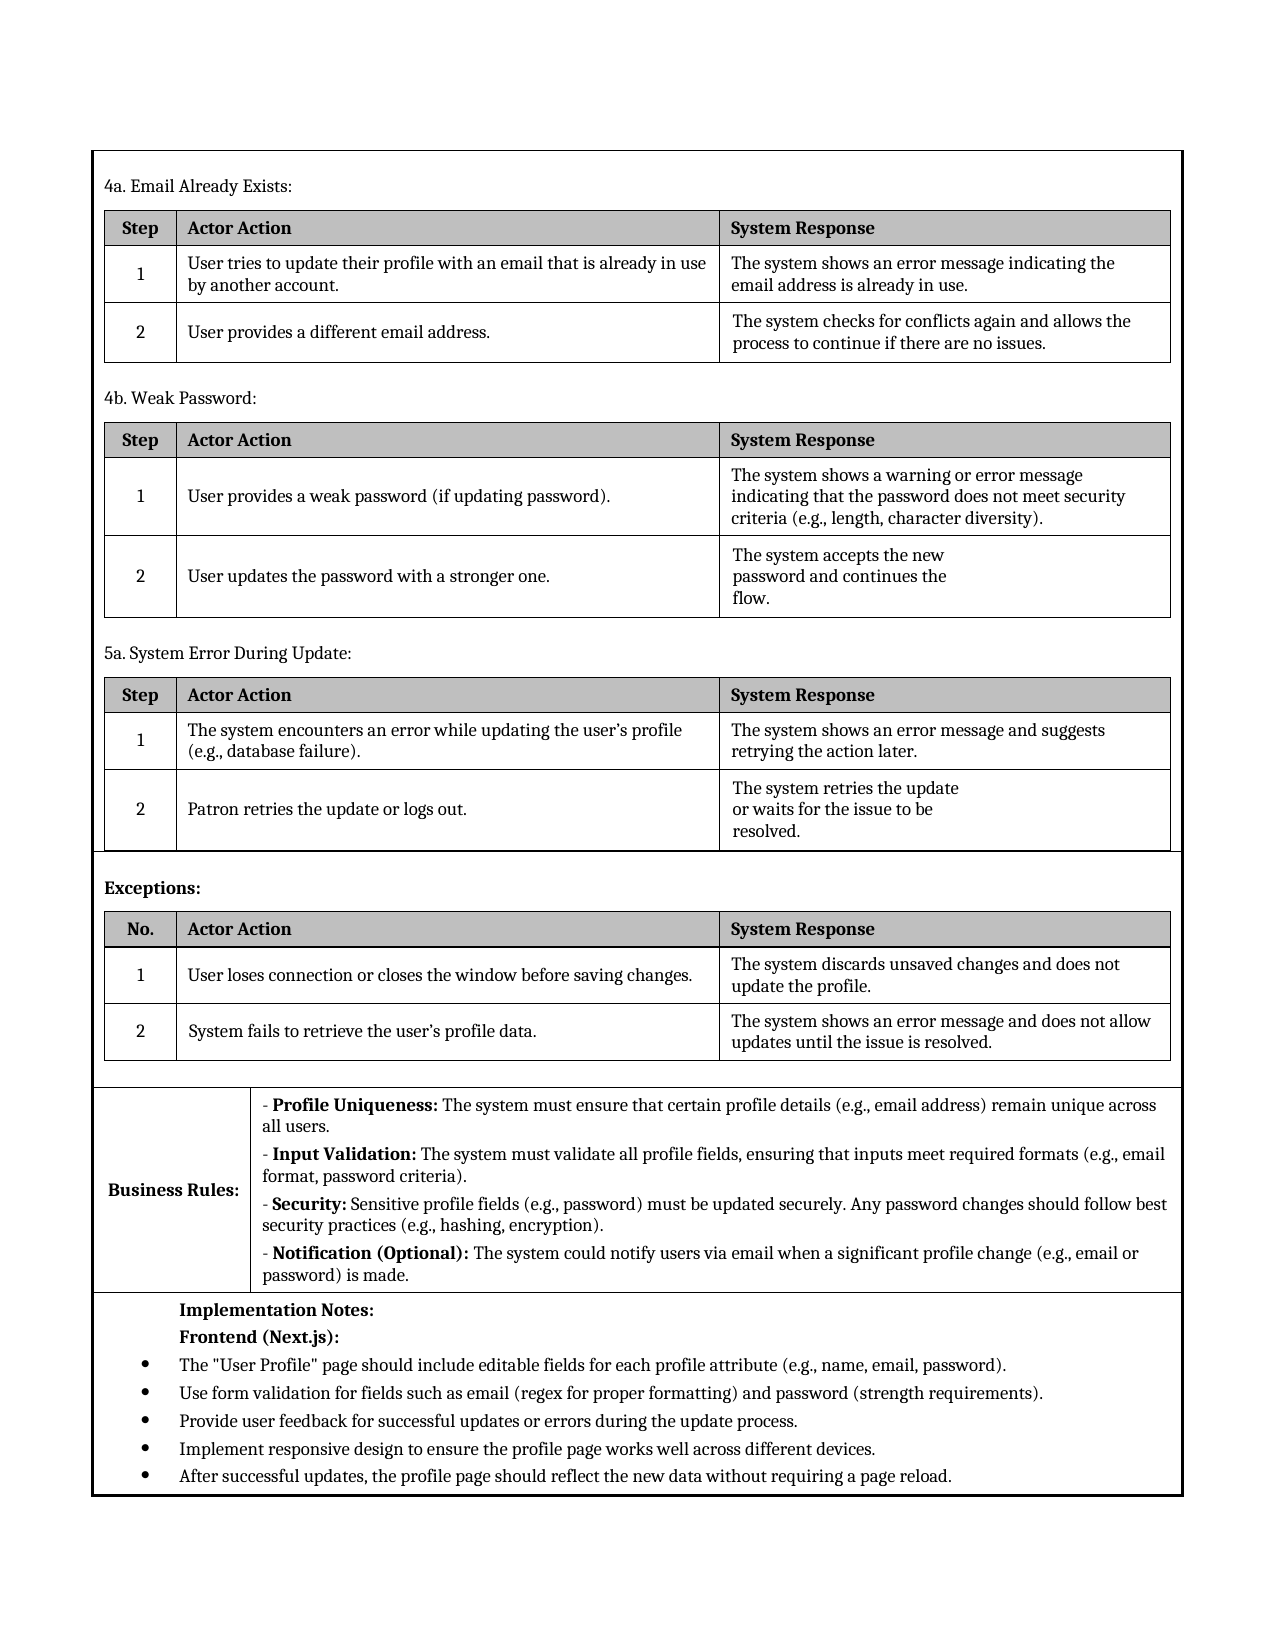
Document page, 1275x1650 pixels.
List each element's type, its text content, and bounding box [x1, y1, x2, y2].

table_cell Exceptions: [94, 852, 1181, 1087]
table_cell - Profile Uniqueness: The system must ensure that certain profile details (e.g., email address) remain unique across all users. - Input Validation: The system must validate all profile fields, ensuring that inputs meet required formats (e.g., email format, password criteria). - Security: Sensitive profile fields (e.g., password) must be updated securely. Any password changes should follow best security practices (e.g., hashing, encryption). - Notification (Optional): The system could notify users via email when a significant profile change (e.g., email or password) is made. [251, 1088, 1181, 1292]
table_cell Alternative Flows: 3a. Invalid Email Format: 4a. Email Already Exists: 4b. Weak Password: 5a. System Error During Update: [94, 151, 1181, 851]
table_cell Business Rules: [94, 1088, 250, 1292]
